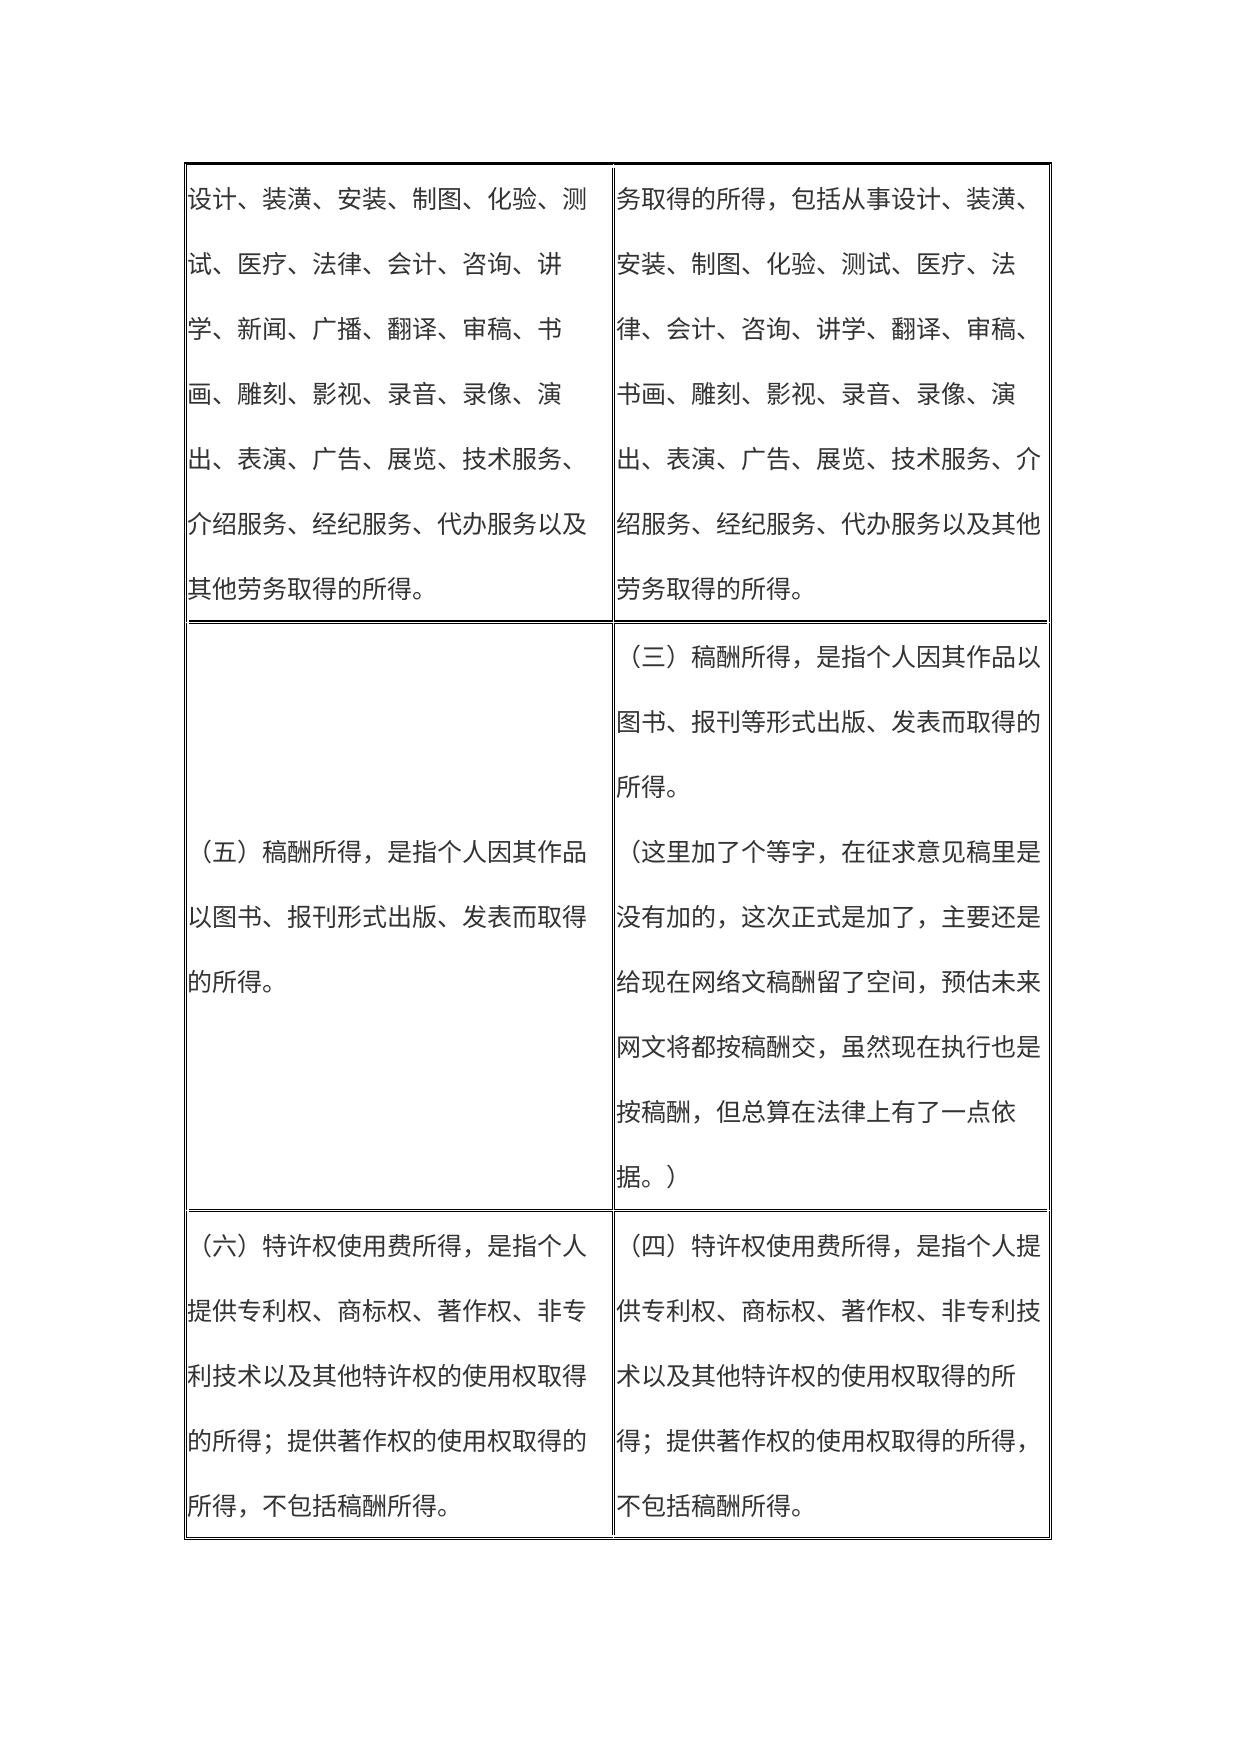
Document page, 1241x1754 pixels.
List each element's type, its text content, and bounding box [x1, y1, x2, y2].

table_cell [187, 1209, 614, 1537]
table_cell （三）稿酬所得，是指个人因其作品以图书、报刊等形式出版、发表而取得的所得。 （这里加了个等字，在征求意见稿里是没有加的，这次正式是加了，主要还是给现在网络文稿酬留了空间，预估未来网文将都按稿酬交，虽然现在执行也是按稿酬，但总算在法律上有了一点依据。） [615, 620, 1049, 1208]
table_cell （五）稿酬所得，是指个人因其作品以图书、报刊形式出版、发表而取得的所得。 [187, 620, 612, 1208]
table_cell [614, 1209, 1049, 1537]
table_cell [187, 165, 614, 620]
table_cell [614, 165, 1049, 620]
